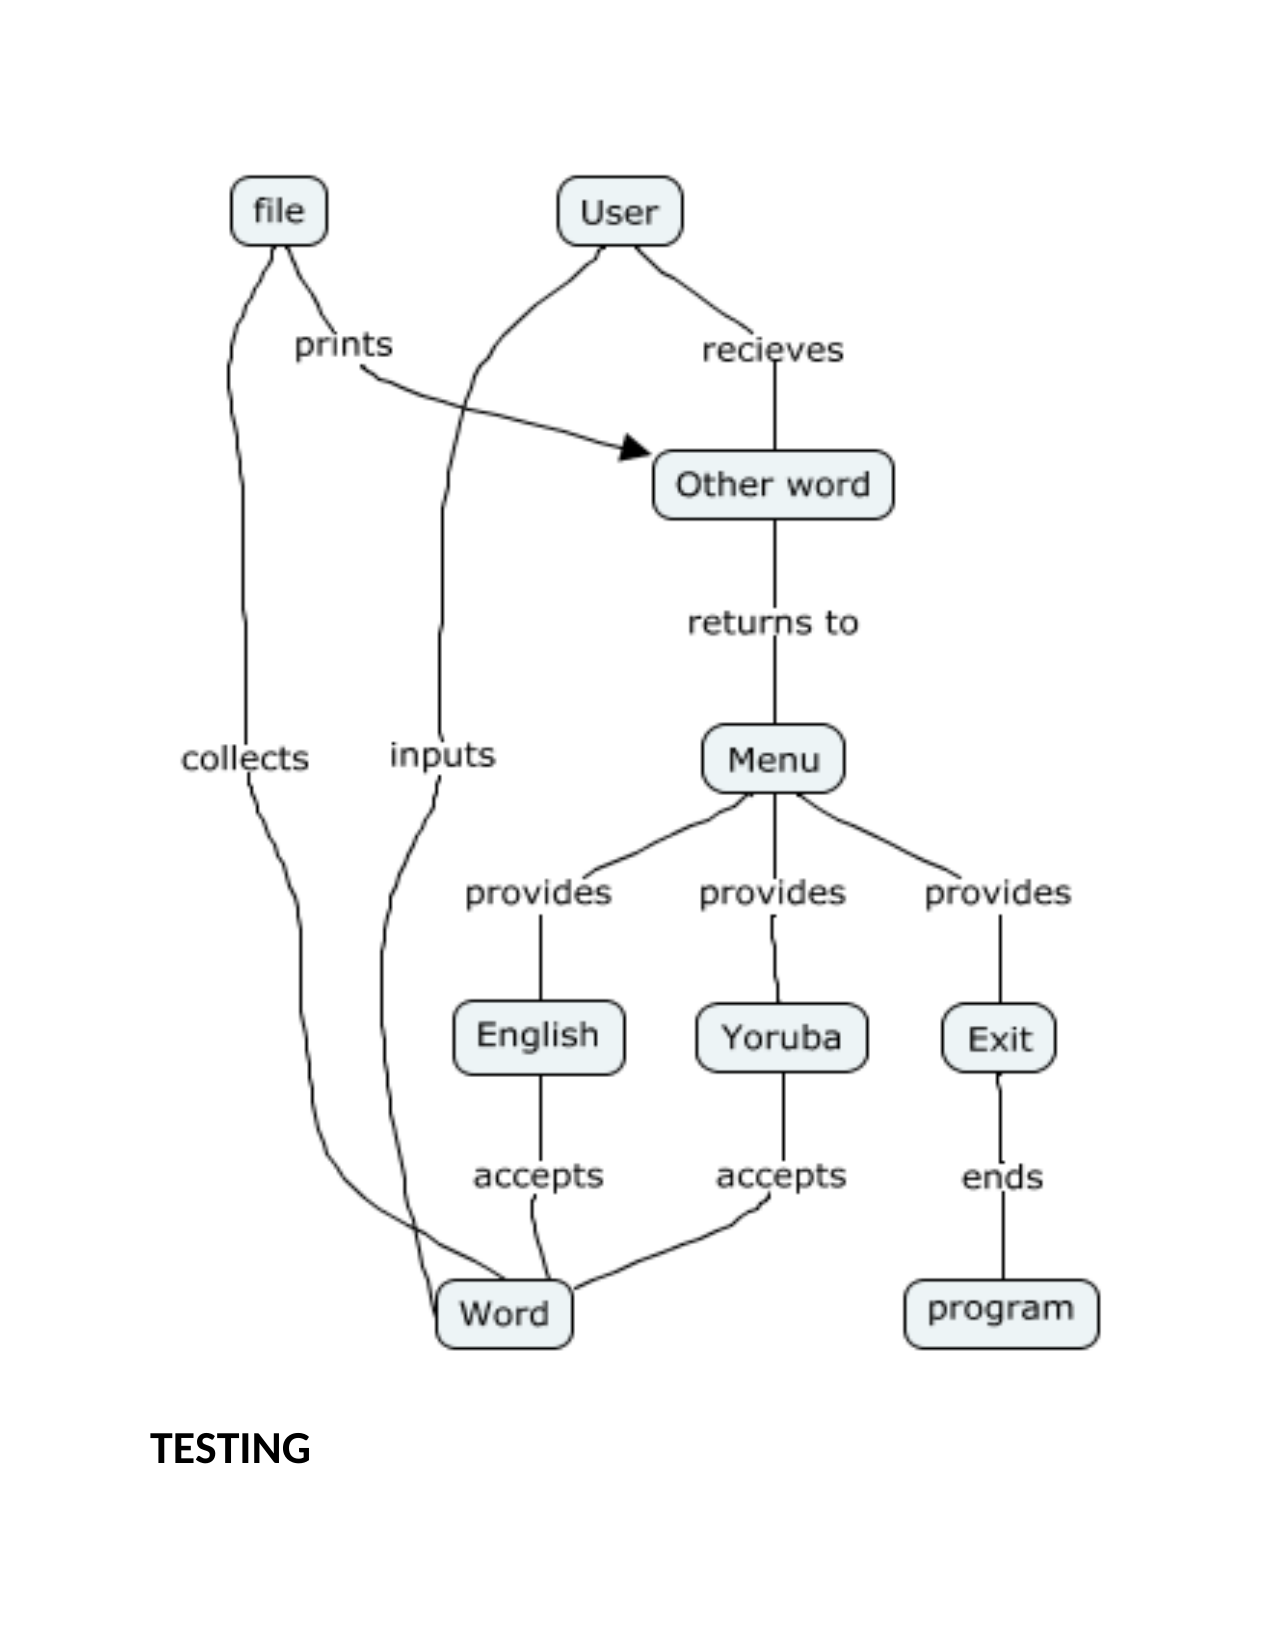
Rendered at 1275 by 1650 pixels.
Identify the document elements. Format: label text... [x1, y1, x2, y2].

picture [150, 150, 1182, 1400]
text TESTING [150, 1419, 1125, 1475]
